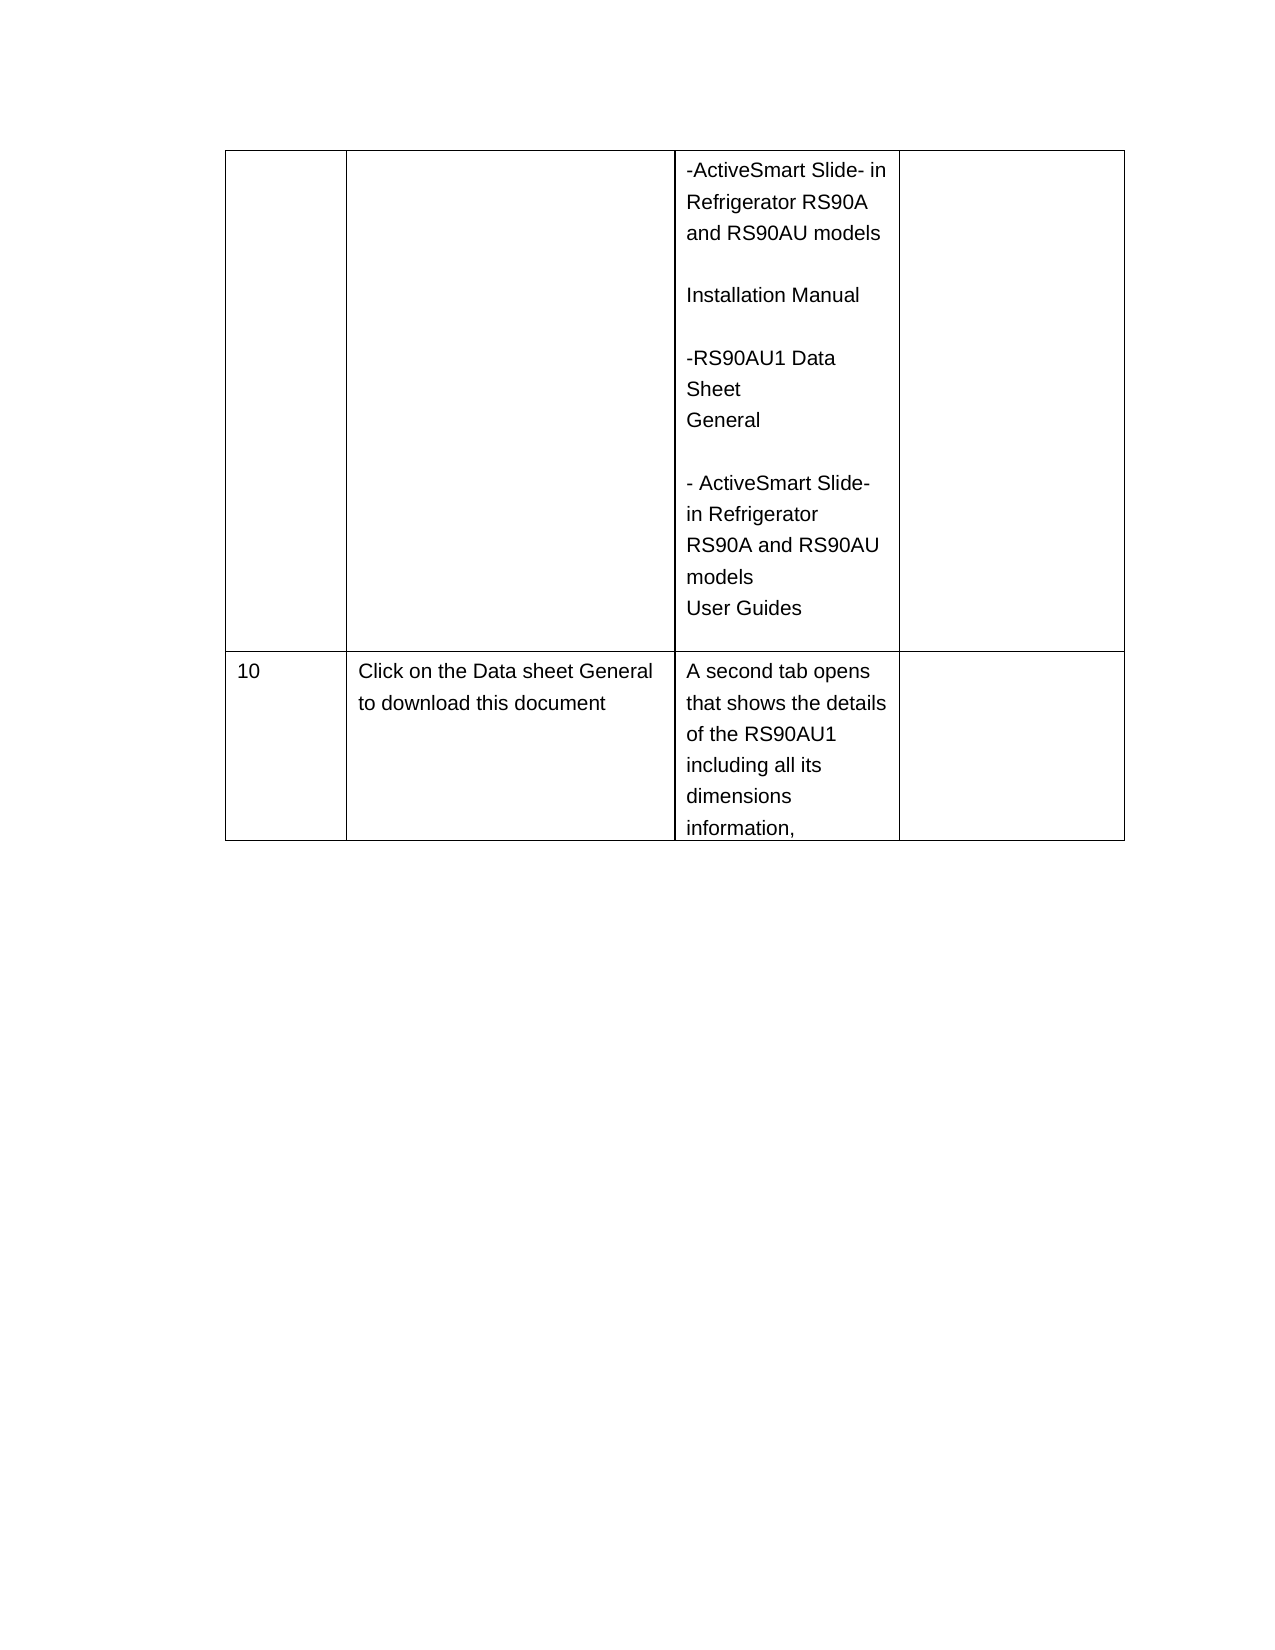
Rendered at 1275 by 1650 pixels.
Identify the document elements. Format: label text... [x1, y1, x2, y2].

table_cell [900, 652, 1124, 839]
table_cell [347, 151, 674, 651]
table_cell Click on the Data sheet General to download this document [347, 652, 674, 839]
table_cell 9 [226, 151, 346, 651]
table_cell 10 [226, 652, 346, 839]
table_cell A second tab opens that shows the details of the RS90AU1 including all its dimensions information, [676, 652, 899, 839]
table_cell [676, 151, 899, 651]
table_cell [900, 151, 1124, 651]
